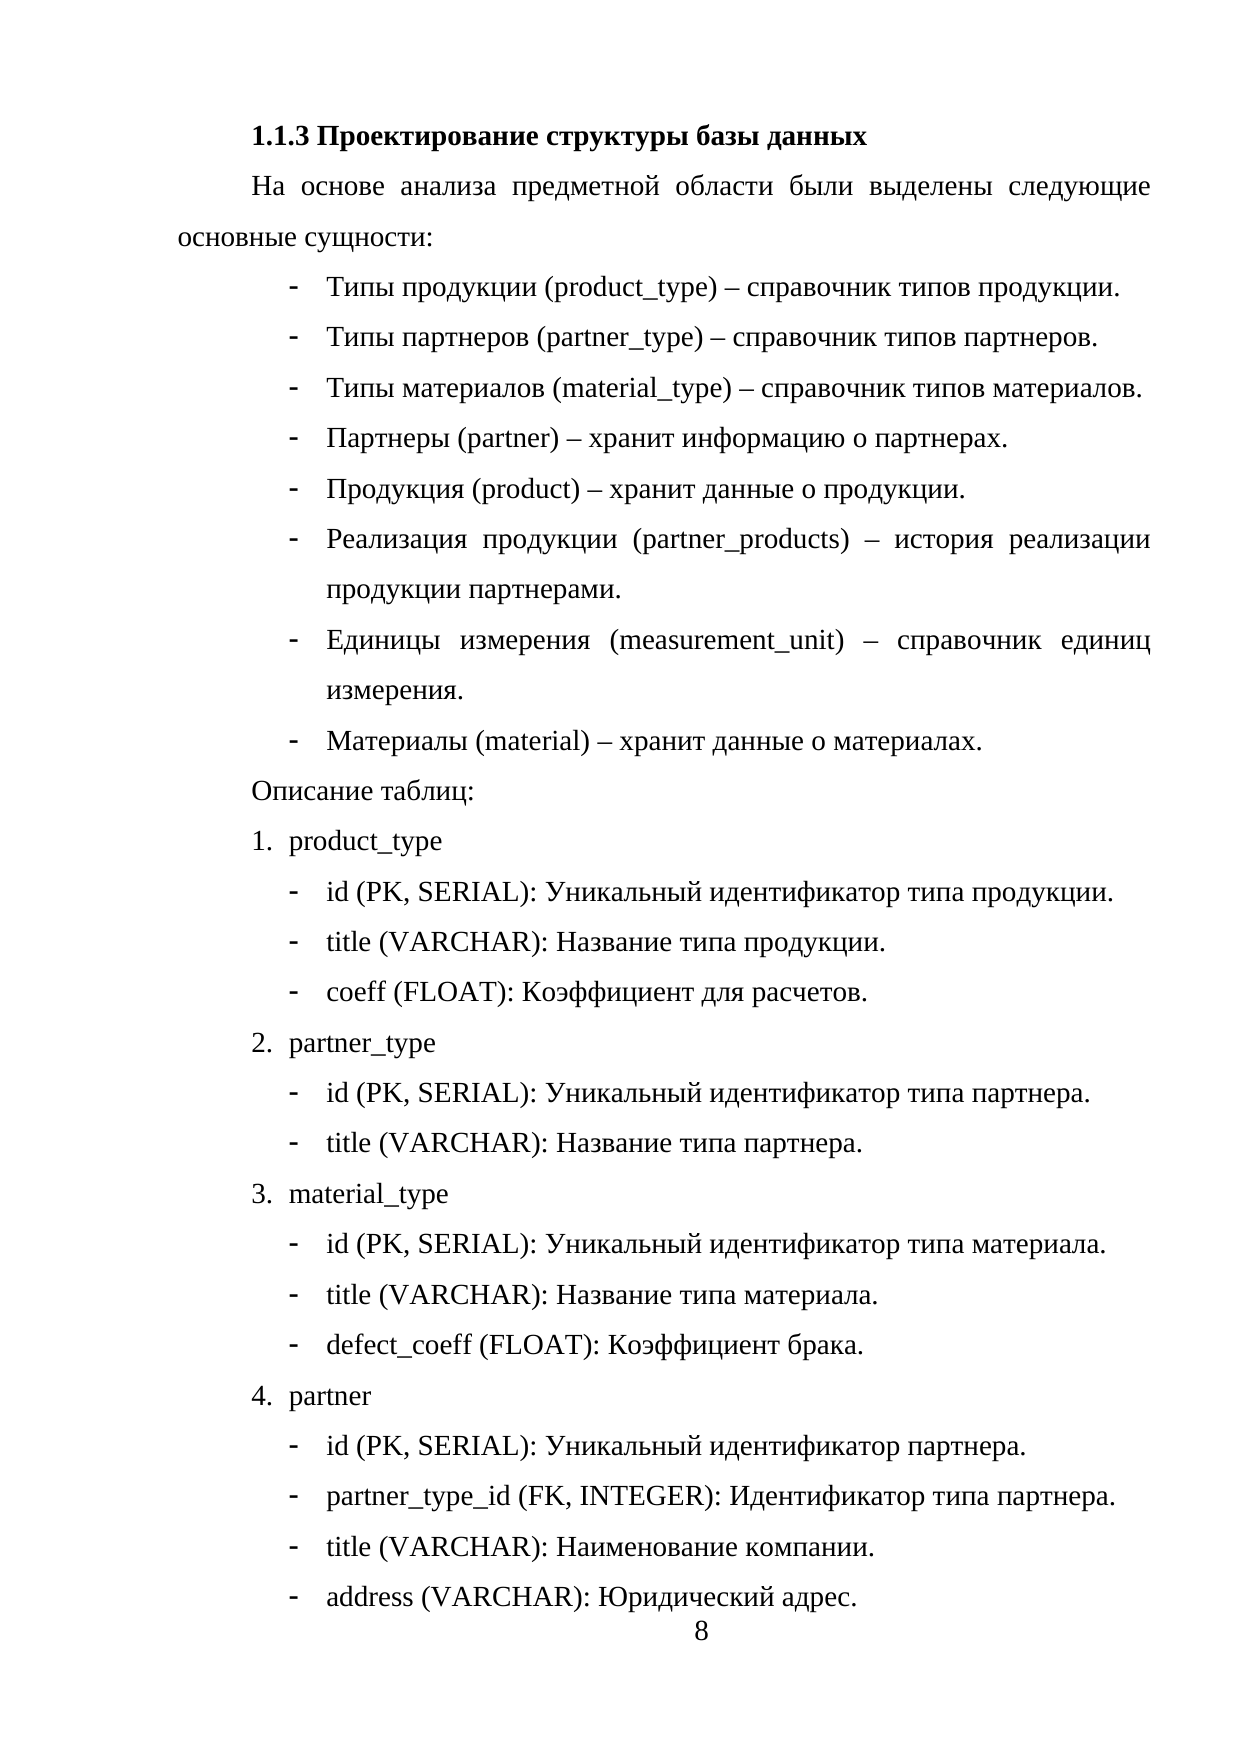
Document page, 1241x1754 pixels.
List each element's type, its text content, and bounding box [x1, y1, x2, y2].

text На основе анализа предметной области были выделены следующие основные сущности: [177, 168, 1152, 252]
list title (VARCHAR): Название типа партнера. [288, 1126, 1152, 1159]
list title (VARCHAR): Название типа материала. [288, 1277, 1152, 1310]
text Описание таблиц: [177, 773, 1152, 807]
list id (PK, SERIAL): Уникальный идентификатор партнера. [288, 1428, 1152, 1462]
list material_type [251, 1176, 1152, 1209]
list Типы материалов (material_type) – справочник типов материалов. [288, 370, 1152, 403]
list defect_coeff (FLOAT): Коэффициент брака. [288, 1327, 1152, 1361]
list title (VARCHAR): Название типа продукции. [288, 924, 1152, 958]
list partner_type_id (FK, INTEGER): Идентификатор типа партнера. [288, 1478, 1152, 1512]
list coeff (FLOAT): Коэффициент для расчетов. [288, 974, 1152, 1008]
list Материалы (material) – хранит данные о материалах. [288, 723, 1152, 756]
list Реализация продукции (partner_products) – история реализации продукции партнерами. [288, 521, 1152, 605]
list partner_type [251, 1025, 1152, 1058]
list product_type [251, 823, 1152, 857]
list address (VARCHAR): Юридический адрес. [288, 1579, 1152, 1613]
list Партнеры (partner) – хранит информацию о партнерах. [288, 420, 1152, 454]
list Типы партнеров (partner_type) – справочник типов партнеров. [288, 319, 1152, 353]
subtitle 1.1.3 Проектирование структуры базы данных [177, 118, 1152, 152]
list id (PK, SERIAL): Уникальный идентификатор типа продукции. [288, 874, 1152, 907]
list title (VARCHAR): Наименование компании. [288, 1529, 1152, 1562]
list id (PK, SERIAL): Уникальный идентификатор типа партнера. [288, 1075, 1152, 1109]
list id (PK, SERIAL): Уникальный идентификатор типа материала. [288, 1226, 1152, 1260]
list partner [251, 1378, 1152, 1411]
list Единицы измерения (measurement_unit) – справочник единиц измерения. [288, 622, 1152, 706]
list Продукция (product) – хранит данные о продукции. [288, 471, 1152, 504]
list Типы продукции (product_type) – справочник типов продукции. [288, 269, 1152, 303]
